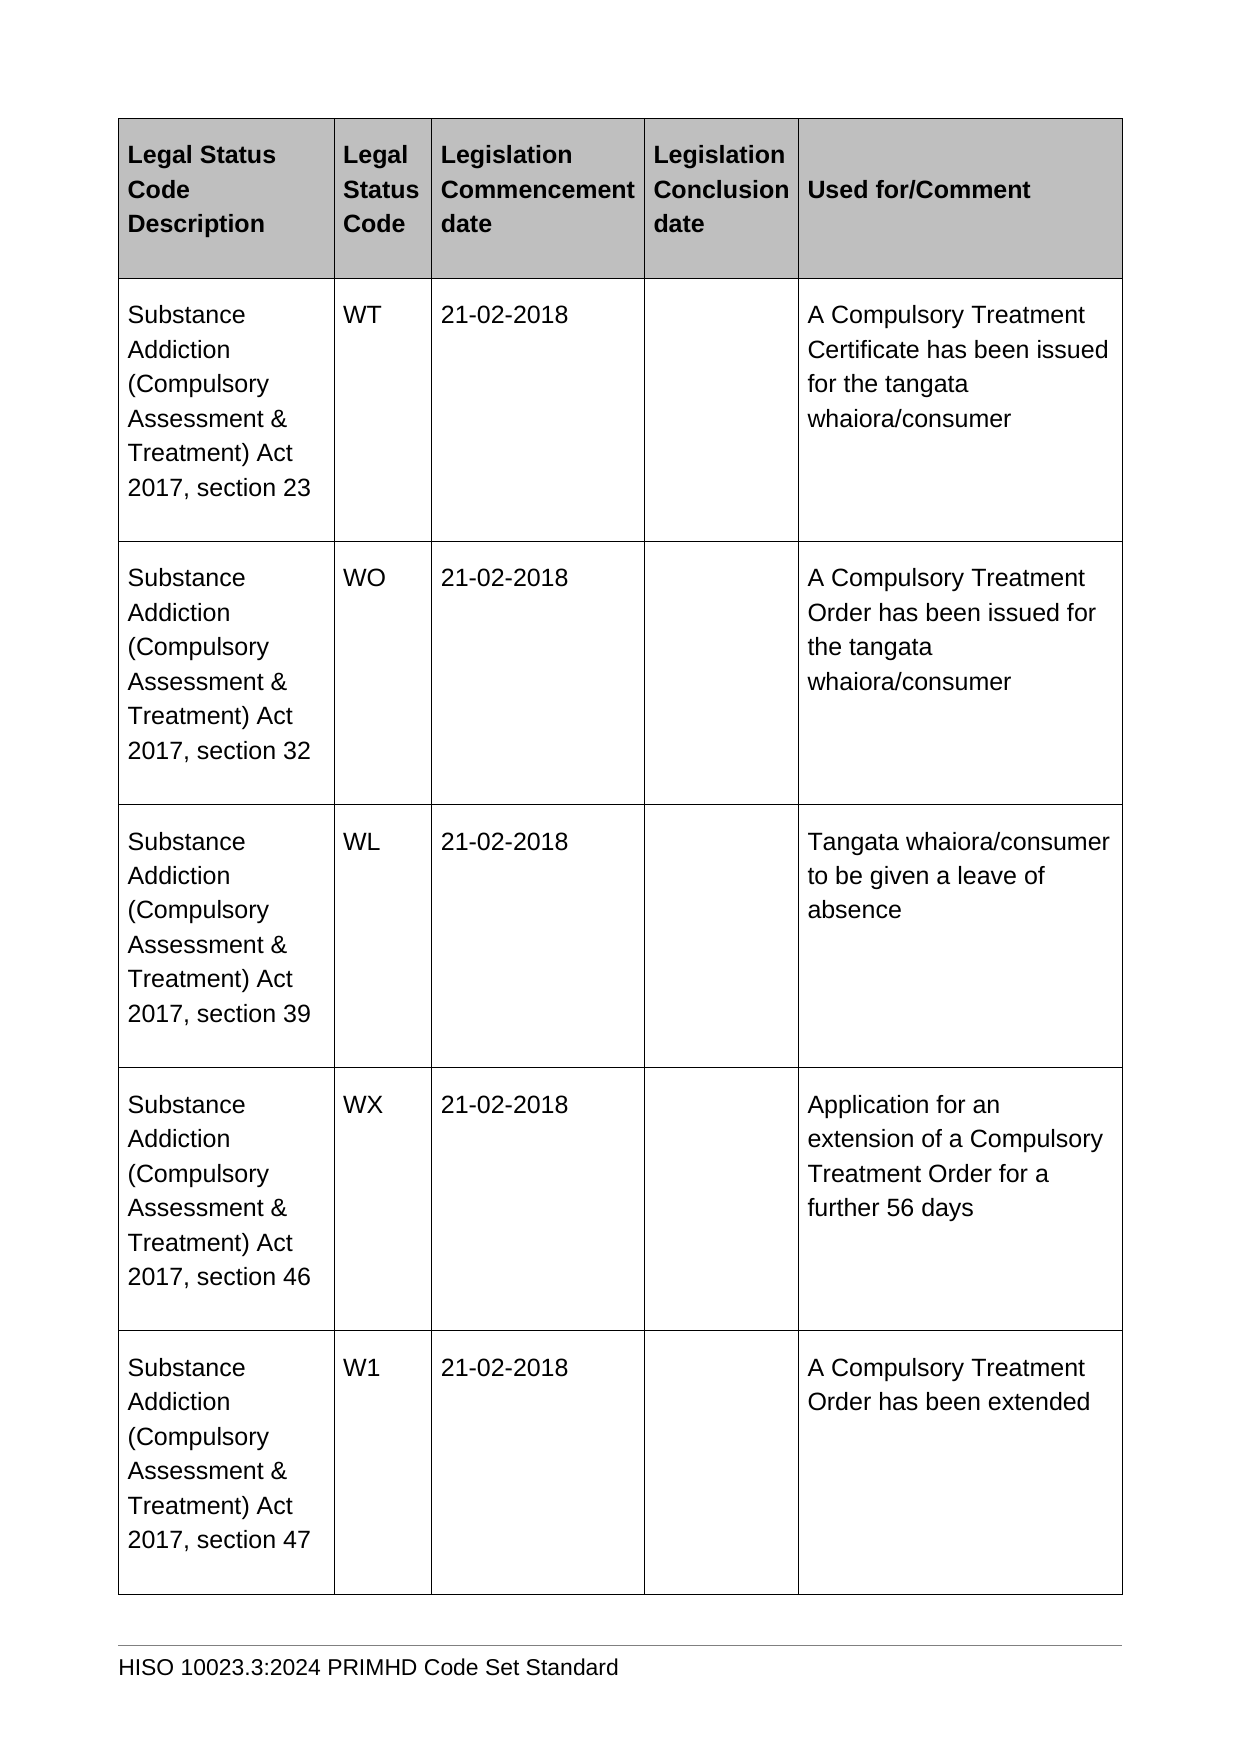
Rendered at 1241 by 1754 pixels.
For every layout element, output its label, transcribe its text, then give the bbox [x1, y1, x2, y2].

table_cell Substance Addiction (Compulsory Assessment & Treatment) Act 2017, section 46 [119, 1068, 334, 1330]
table_cell WX [335, 1068, 431, 1330]
table_cell 21-02-2018 [432, 1068, 644, 1330]
table_cell Substance Addiction (Compulsory Assessment & Treatment) Act 2017, section 39 [119, 805, 334, 1067]
table_cell 21-02-2018 [432, 279, 644, 541]
table_cell 21-02-2018 [432, 542, 644, 804]
table_cell WT [335, 279, 431, 541]
table_cell A Compulsory Treatment Order has been extended [799, 1331, 1122, 1593]
table_cell Substance Addiction (Compulsory Assessment & Treatment) Act 2017, section 47 [119, 1331, 334, 1593]
table_cell WO [335, 542, 431, 804]
table_cell W1 [335, 1331, 431, 1593]
table_header Legislation Commencement date [432, 119, 644, 278]
table_cell WL [335, 805, 431, 1067]
table_header Legal Status Code [335, 119, 431, 278]
table_cell Substance Addiction (Compulsory Assessment & Treatment) Act 2017, section 23 [119, 279, 334, 541]
table_header Used for/Comment [799, 119, 1122, 278]
table_header Legislation Conclusion date [645, 119, 798, 278]
table_cell 21-02-2018 [432, 805, 644, 1067]
table_cell 21-02-2018 [432, 1331, 644, 1593]
table_cell A Compulsory Treatment Order has been issued for the tangata whaiora/consumer [799, 542, 1122, 804]
table_cell [645, 805, 798, 1067]
table_header Legal Status Code Description [119, 119, 334, 278]
table_cell Application for an extension of a Compulsory Treatment Order for a further 56 days [799, 1068, 1122, 1330]
table_cell A Compulsory Treatment Certificate has been issued for the tangata whaiora/consumer [799, 279, 1122, 541]
table_cell Tangata whaiora/consumer to be given a leave of absence [799, 805, 1122, 1067]
table_cell [645, 1331, 798, 1593]
table_cell [645, 1068, 798, 1330]
table_cell [645, 542, 798, 804]
table_cell Substance Addiction (Compulsory Assessment & Treatment) Act 2017, section 32 [119, 542, 334, 804]
table_cell [645, 279, 798, 541]
